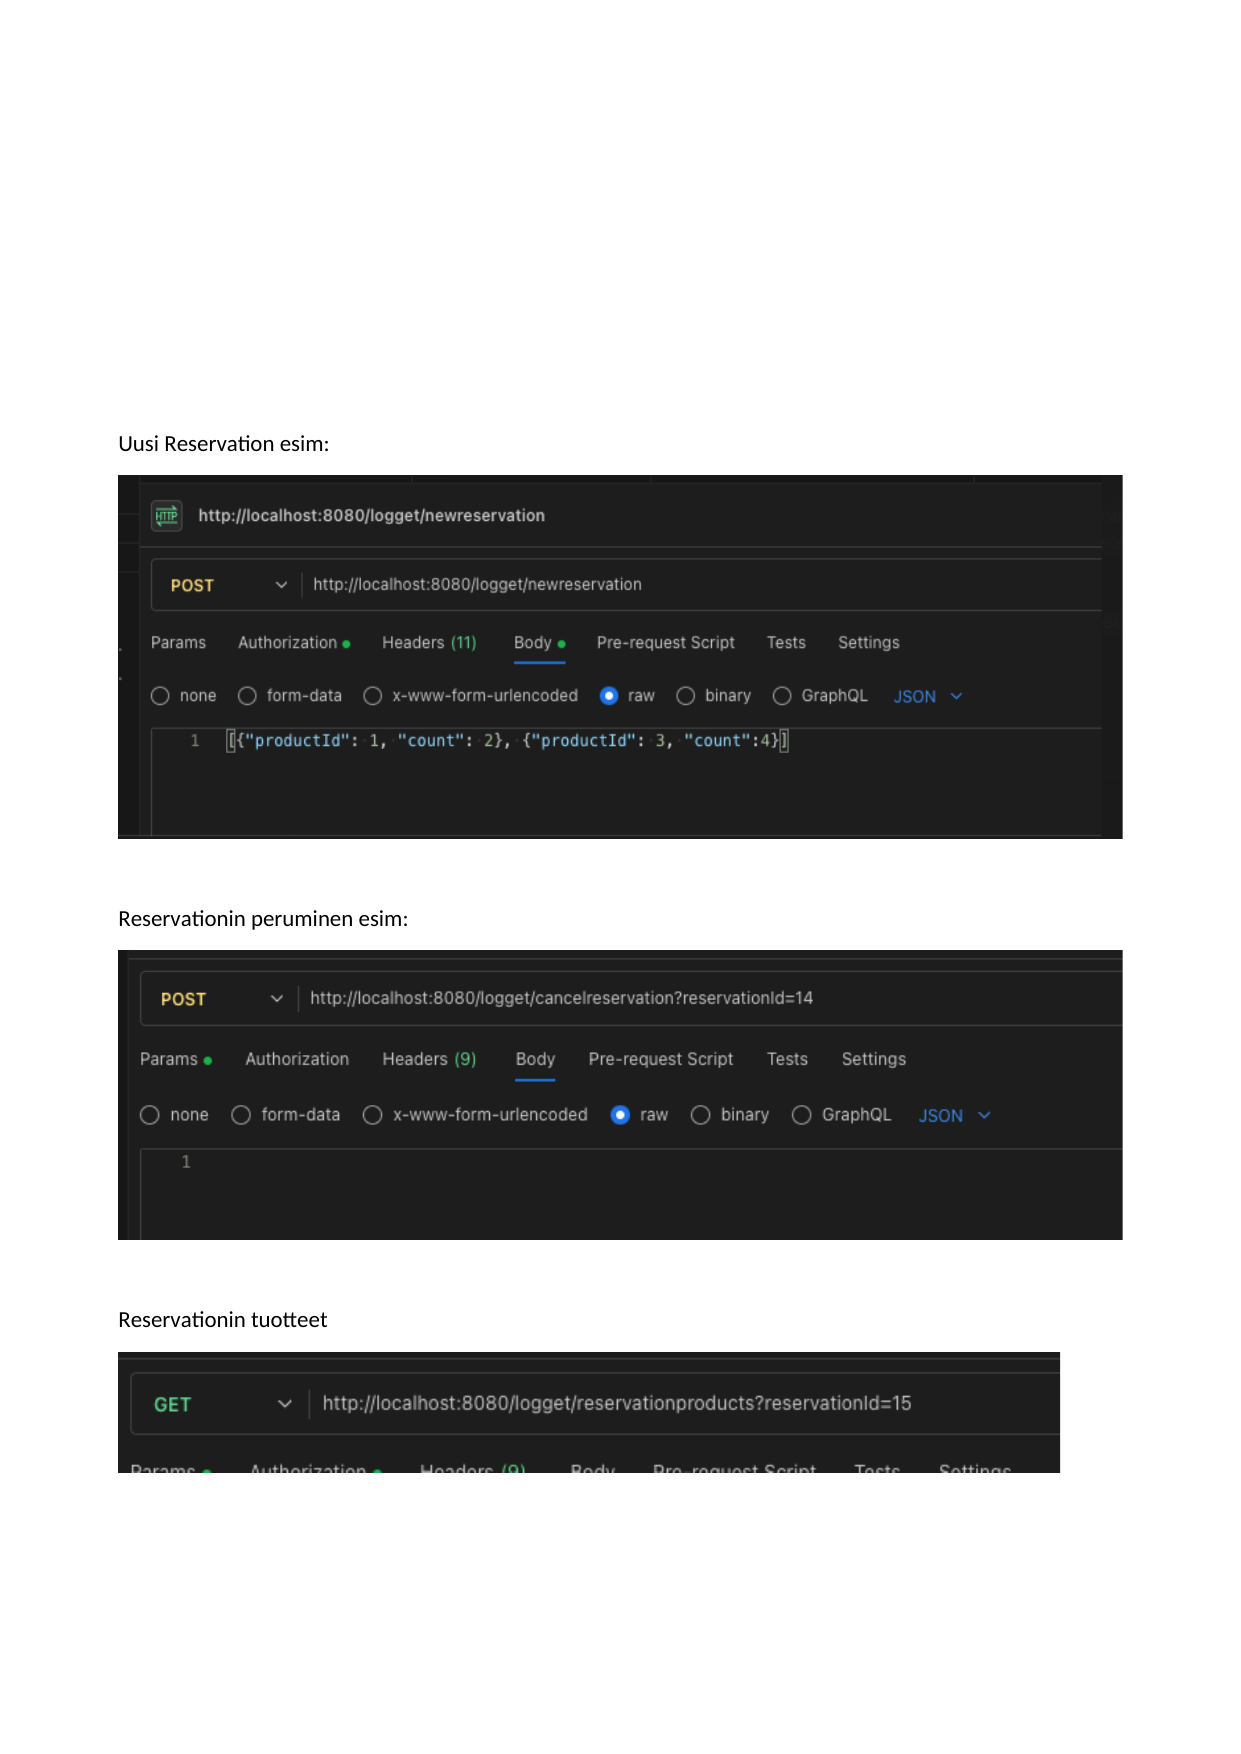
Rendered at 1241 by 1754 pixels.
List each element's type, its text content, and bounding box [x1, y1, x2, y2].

picture [118, 1352, 1061, 1473]
text Reservationin peruminen esim: [118, 904, 1122, 932]
picture [118, 950, 1123, 1240]
picture [118, 475, 1123, 839]
text Uusi Reservation esim: [118, 429, 1122, 457]
text Reservationin tuotteet [118, 1306, 1122, 1334]
